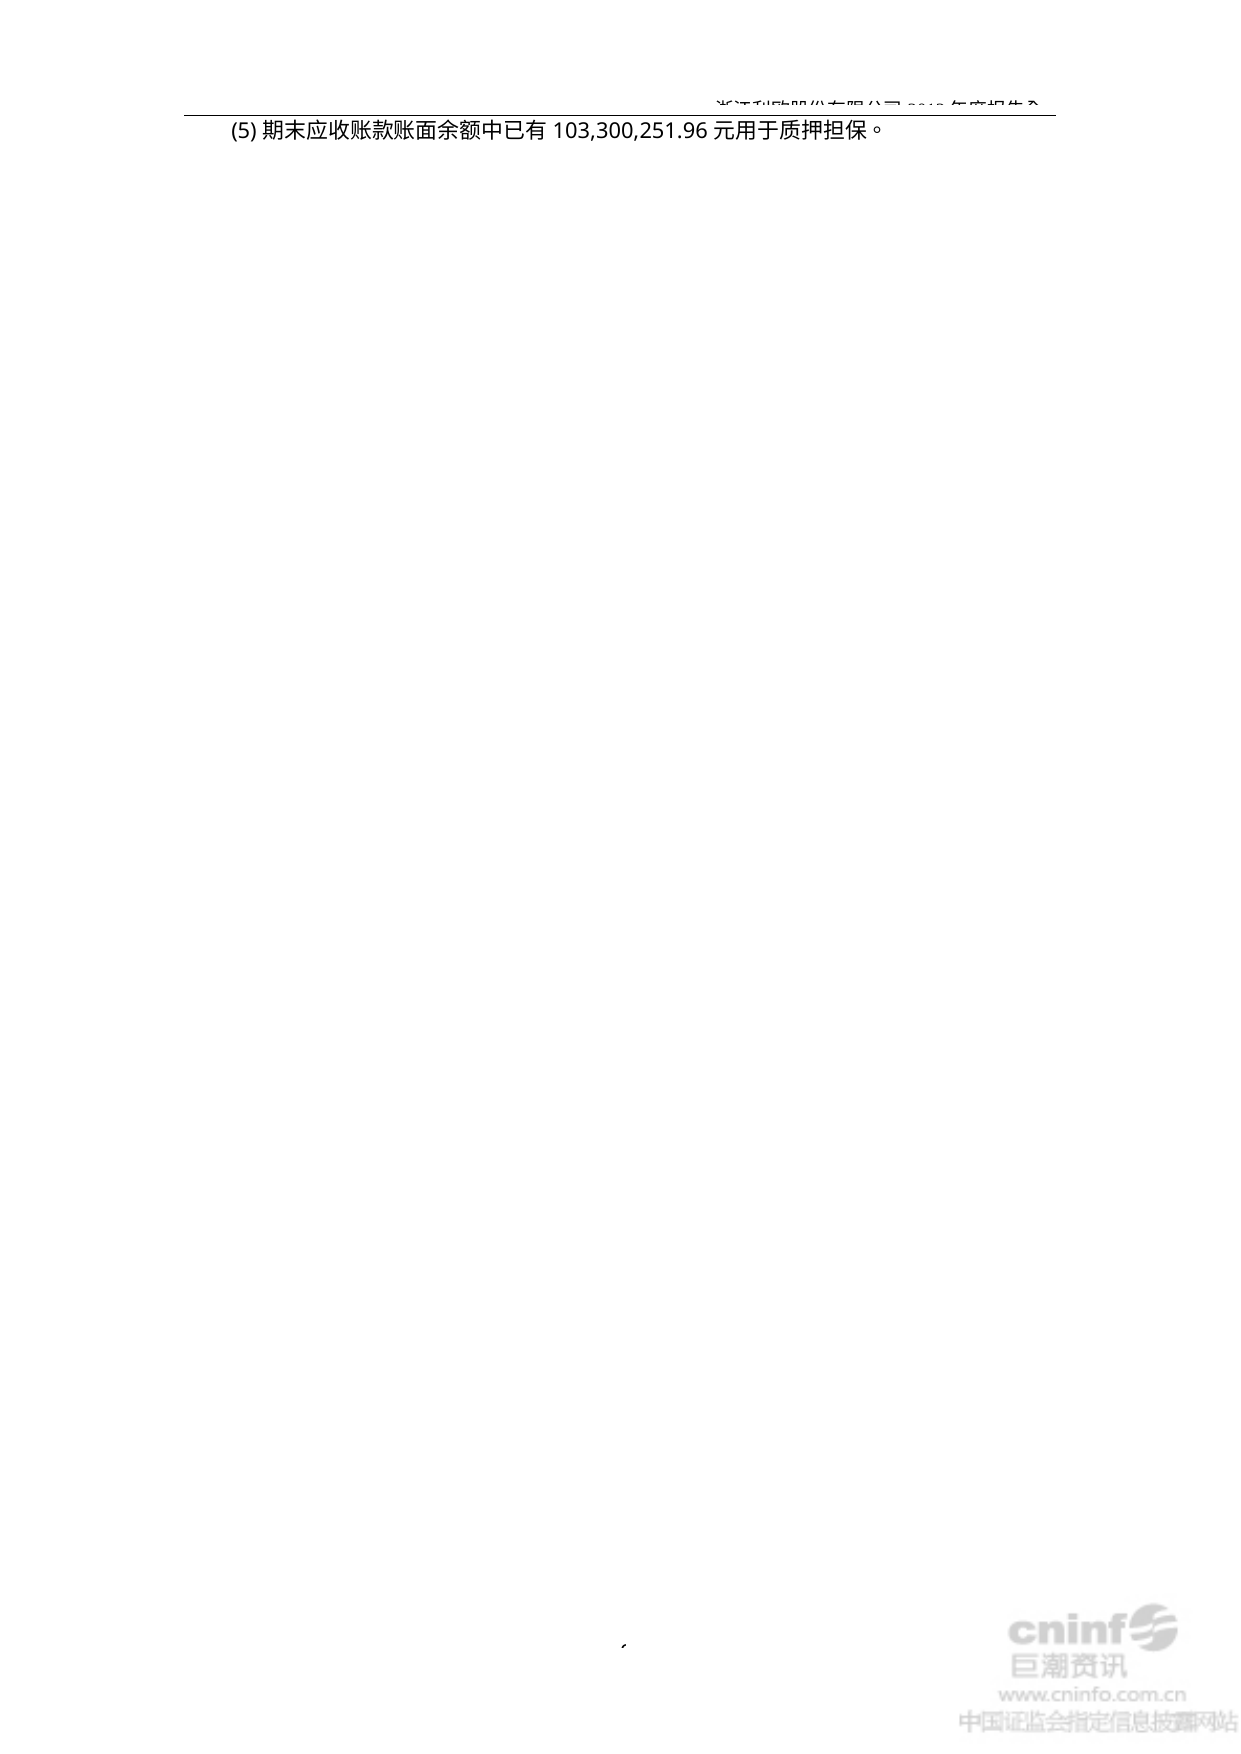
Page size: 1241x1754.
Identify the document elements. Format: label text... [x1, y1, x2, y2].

text (5) 期末应收账款账面余额中已有 103,300,251.96 元用于质押担保。 [231, 114, 1054, 144]
picture [958, 1593, 1241, 1754]
